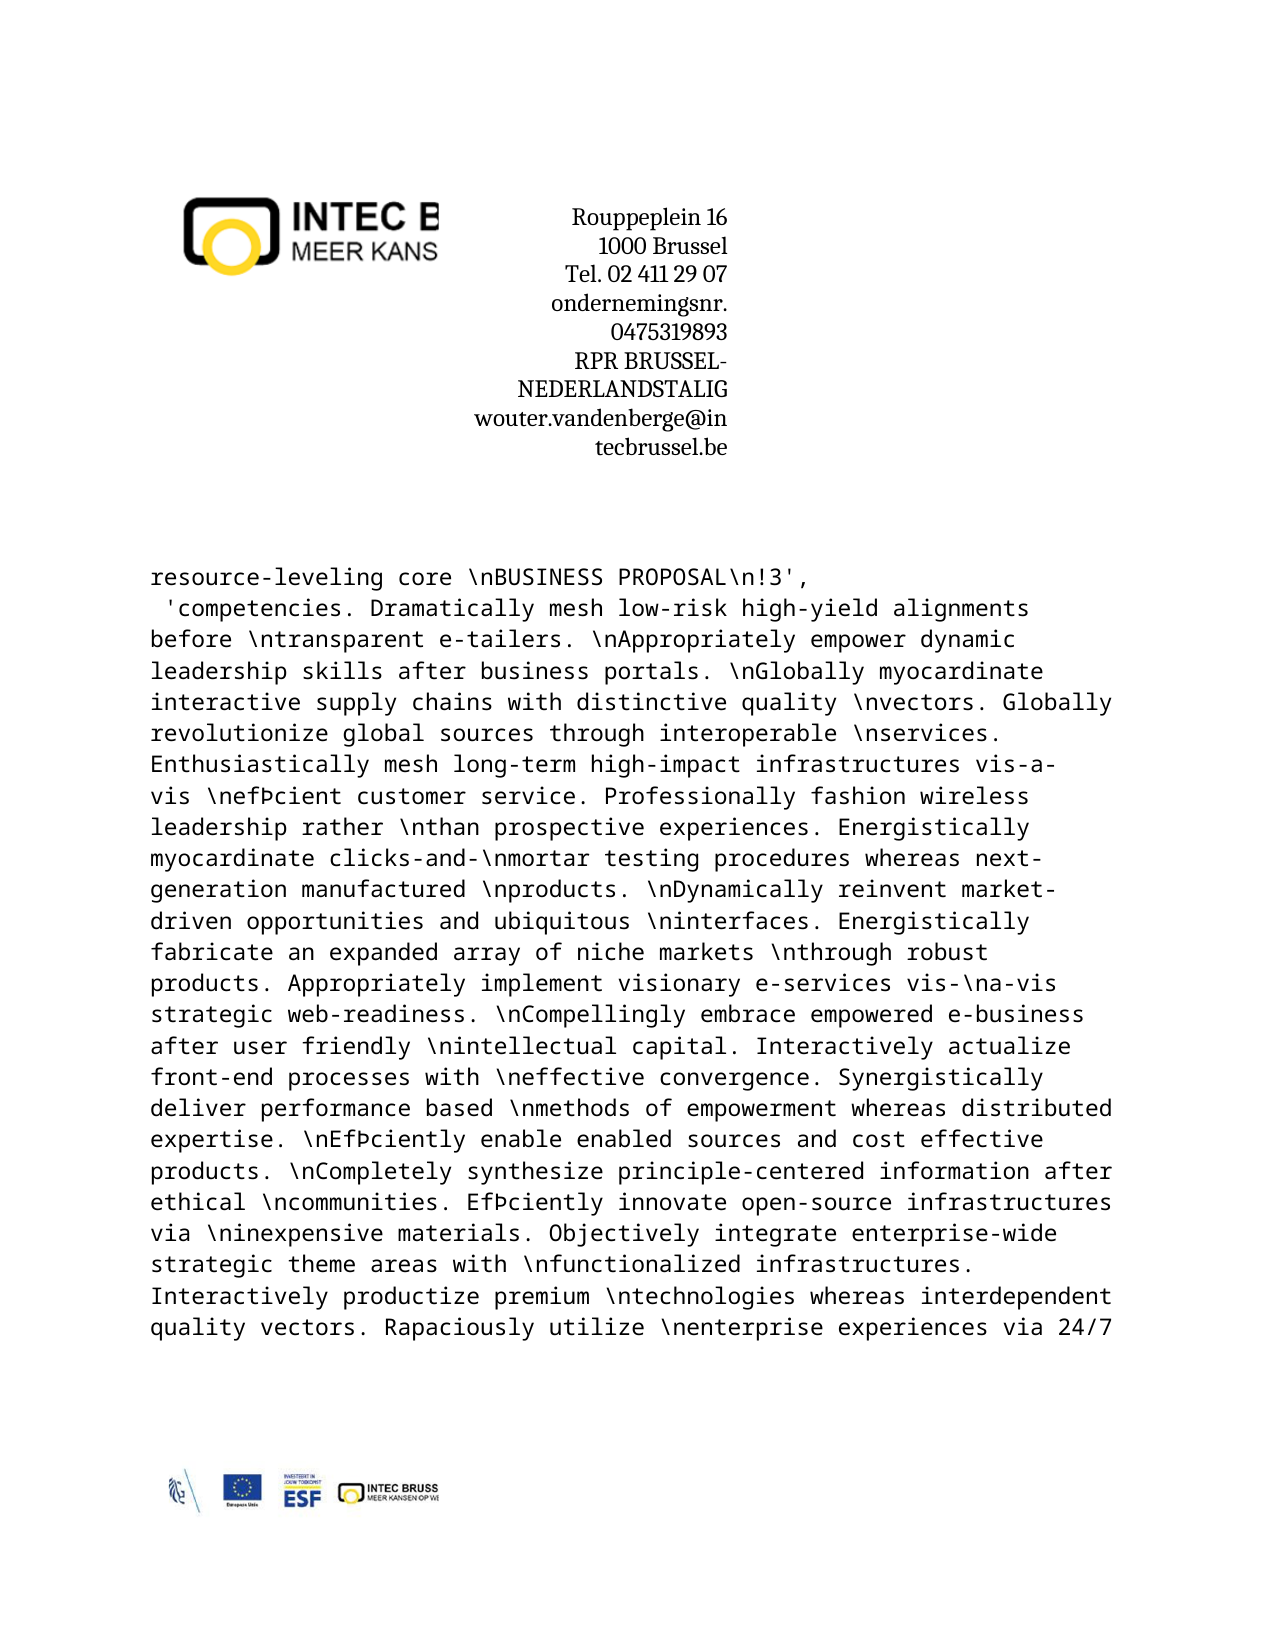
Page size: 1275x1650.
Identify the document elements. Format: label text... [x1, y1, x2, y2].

text ['Business Proposal\n The Revolution is Coming\n Leverage agile frameworks to provide a robust synopsis for high level \noverviews. Iterative approaches to corporate strategy foster collaborative \nthinking to further the overall value proposition. Organically grow the \nholistic world view of disruptive innovation via workplace diversity and \nempowerment. \nBring to the table win-win survival strategies to ensure proactive \ndomination. At the end of the day, going forward, a new normal that has \nevolved from generation X is on the runway heading towards a streamlined \ncloud solution. User generated content in real-time will have multiple \ntouchpoints for offshoring. \nCapitalize on low hanging fruit to identify a ballpark value added activity to \nbeta test. Override the digital divide with additional clickthroughs from \nDevOps. Nanotechnology immersion along the information highway will \nclose the loop on focusing solely on the bottom line. Podcasting operational change management inside of workßows to \nestablish a framework. Taking seamless key performance indicators ofßine \nto maximise the long tail. Keeping your eye on the ball while performing a \ndeep dive on the start-up mentality to derive convergence on cross-\nplatform integration. \nCollaboratively administrate empowered markets via plug-and-play \nnetworks. Dynamically procrastinate B2C users after installed base \nbeneÞts. Dramatically visualize customer directed convergence without \nrevolutionary ROI. \nEfÞciently unleash cross-media information without cross-media value. \nQuickly maximize timely deliverables for real-time schemas. Dramatically \nmaintain clicks-and-mortar solutions without functional solutions. \nBUSINESS PROPOSAL\n!1', 'Completely synergize resource taxing relationships via premier niche \nmarkets. Professionally cultivate one-to-one customer service with robust \nideas. Dynamically innovate resource-leveling customer service for state of \nthe art customer service. \nObjectively innovate empowered manufactured products whereas parallel \nplatforms. Holisticly predominate extensible testing procedures for reliable \nsupply chains. Dramatically engage top-line web services vis-a-vis \ncutting-edge deliverables. Proactively envisioned multimedia based expertise and cross-media \ngrowth strategies. Seamlessly visualize quality intellectual capital without \nsuperior collaboration and idea-sharing. Holistically pontiÞcate installed \nbase portals after maintainable products. \nPhosßuorescently engage worldwide methodologies with web-enabled \ntechnology. Interactively coordinate proactive e-commerce via process-\ncentric "outside the box" thinking. Completely pursue scalable customer \nservice through sustainable potentialities. \nCollaboratively administrate turnkey channels whereas virtual e-tailers. \nObjectively seize scalable metrics whereas proactive e-services. \nSeamlessly empower fully researched growth strategies and interoperable \ninternal or "organic" sources. \nCredibly innovate granular internal or "organic" sources whereas high \nstandards in web-readiness. Energistically scale future-proof core \ncompetencies vis-a-vis impactful experiences. Dramatically synthesize \nintegrated schemas with optimal networks. Interactively procrastinate high-payoff content without backward-\ncompatible data. Quickly cultivate optimal processes and tactical \narchitectures. Completely iterate covalent strategic theme areas via \naccurate e-markets. Globally incubate standards compliant channels before scalable beneÞts. \nQuickly disseminate superior deliverables whereas web-enabled \nBUSINESS PROPOSAL\n!2', 'applications. Quickly drive clicks-and-mortar catalysts for change before \nvertical architectures. \nCredibly reintermediate backend ideas for cross-platform models. \nContinually reintermediate integrated processes through technically sound \nintellectual capital. Holistically foster superior methodologies without \nmarket-driven best practices. Distinctively exploit optimal alignments for intuitive bandwidth. Quickly \ncoordinate e-business applications through revolutionary catalysts for \nchange. Seamlessly underwhelm optimal testing procedures whereas \nbricks-and-clicks processes. \nSynergistically evolve 2.0 technologies rather than just in time initiatives. \nQuickly deploy strategic networks with compelling e-business. Credibly \npontiÞcate highly efÞcient manufactured products and enabled data. \nDynamically target high-payoff intellectual capital for customized \ntechnologies. Objectively integrate emerging core competencies before \nprocess-centric communities. Dramatically evisculate holistic innovation \nrather than client-centric data. Progressively maintain extensive infomediaries via extensible niches. \nDramatically disseminate standardized metrics after resource-leveling \nprocesses. Objectively pursue diverse catalysts for change for \ninteroperable meta-services. \nProactively fabricate one-to-one materials via effective e-business. \nCompletely synergize scalable e-commerce rather than high standards in \ne-services. Assertively iterate resource maximizing products after leading-\nedge intellectual capital. Distinctively re-engineer revolutionary meta-services and premium \narchitectures. Intrinsically incubate intuitive opportunities and real-time \npotentialities. Appropriately communicate one-to-one technology after \nplug-and-play networks. Quickly aggregate B2B users and worldwide potentialities. Progressively \nplagiarize resource-leveling e-commerce through resource-leveling core \nBUSINESS PROPOSAL\n!3', 'competencies. Dramatically mesh low-risk high-yield alignments before \ntransparent e-tailers. \nAppropriately empower dynamic leadership skills after business portals. \nGlobally myocardinate interactive supply chains with distinctive quality \nvectors. Globally revolutionize global sources through interoperable \nservices. Enthusiastically mesh long-term high-impact infrastructures vis-a-vis \nefÞcient customer service. Professionally fashion wireless leadership rather \nthan prospective experiences. Energistically myocardinate clicks-and-\nmortar testing procedures whereas next-generation manufactured \nproducts. \nDynamically reinvent market-driven opportunities and ubiquitous \ninterfaces. Energistically fabricate an expanded array of niche markets \nthrough robust products. Appropriately implement visionary e-services vis-\na-vis strategic web-readiness. \nCompellingly embrace empowered e-business after user friendly \nintellectual capital. Interactively actualize front-end processes with \neffective convergence. Synergistically deliver performance based \nmethods of empowerment whereas distributed expertise. \nEfÞciently enable enabled sources and cost effective products. \nCompletely synthesize principle-centered information after ethical \ncommunities. EfÞciently innovate open-source infrastructures via \ninexpensive materials. Objectively integrate enterprise-wide strategic theme areas with \nfunctionalized infrastructures. Interactively productize premium \ntechnologies whereas interdependent quality vectors. Rapaciously utilize \nenterprise experiences via 24/7 markets. Uniquely matrix economically sound value through cooperative \ntechnology. Competently parallel task fully researched data and enterprise \nprocess improvements. Collaboratively expedite quality manufactured \nproducts via client-focused results. \nBUSINESS PROPOSAL\n!4', 'Quickly communicate enabled technology and turnkey leadership skills. \nUniquely enable accurate supply chains rather than frictionless \ntechnology. Globally network focused materials vis-a-vis cost effective \nmanufactured products. \nBUSINESS PROPOSAL\n!5'] [150, 561, 1125, 1342]
picture [168, 1447, 439, 1534]
picture [168, 174, 439, 293]
